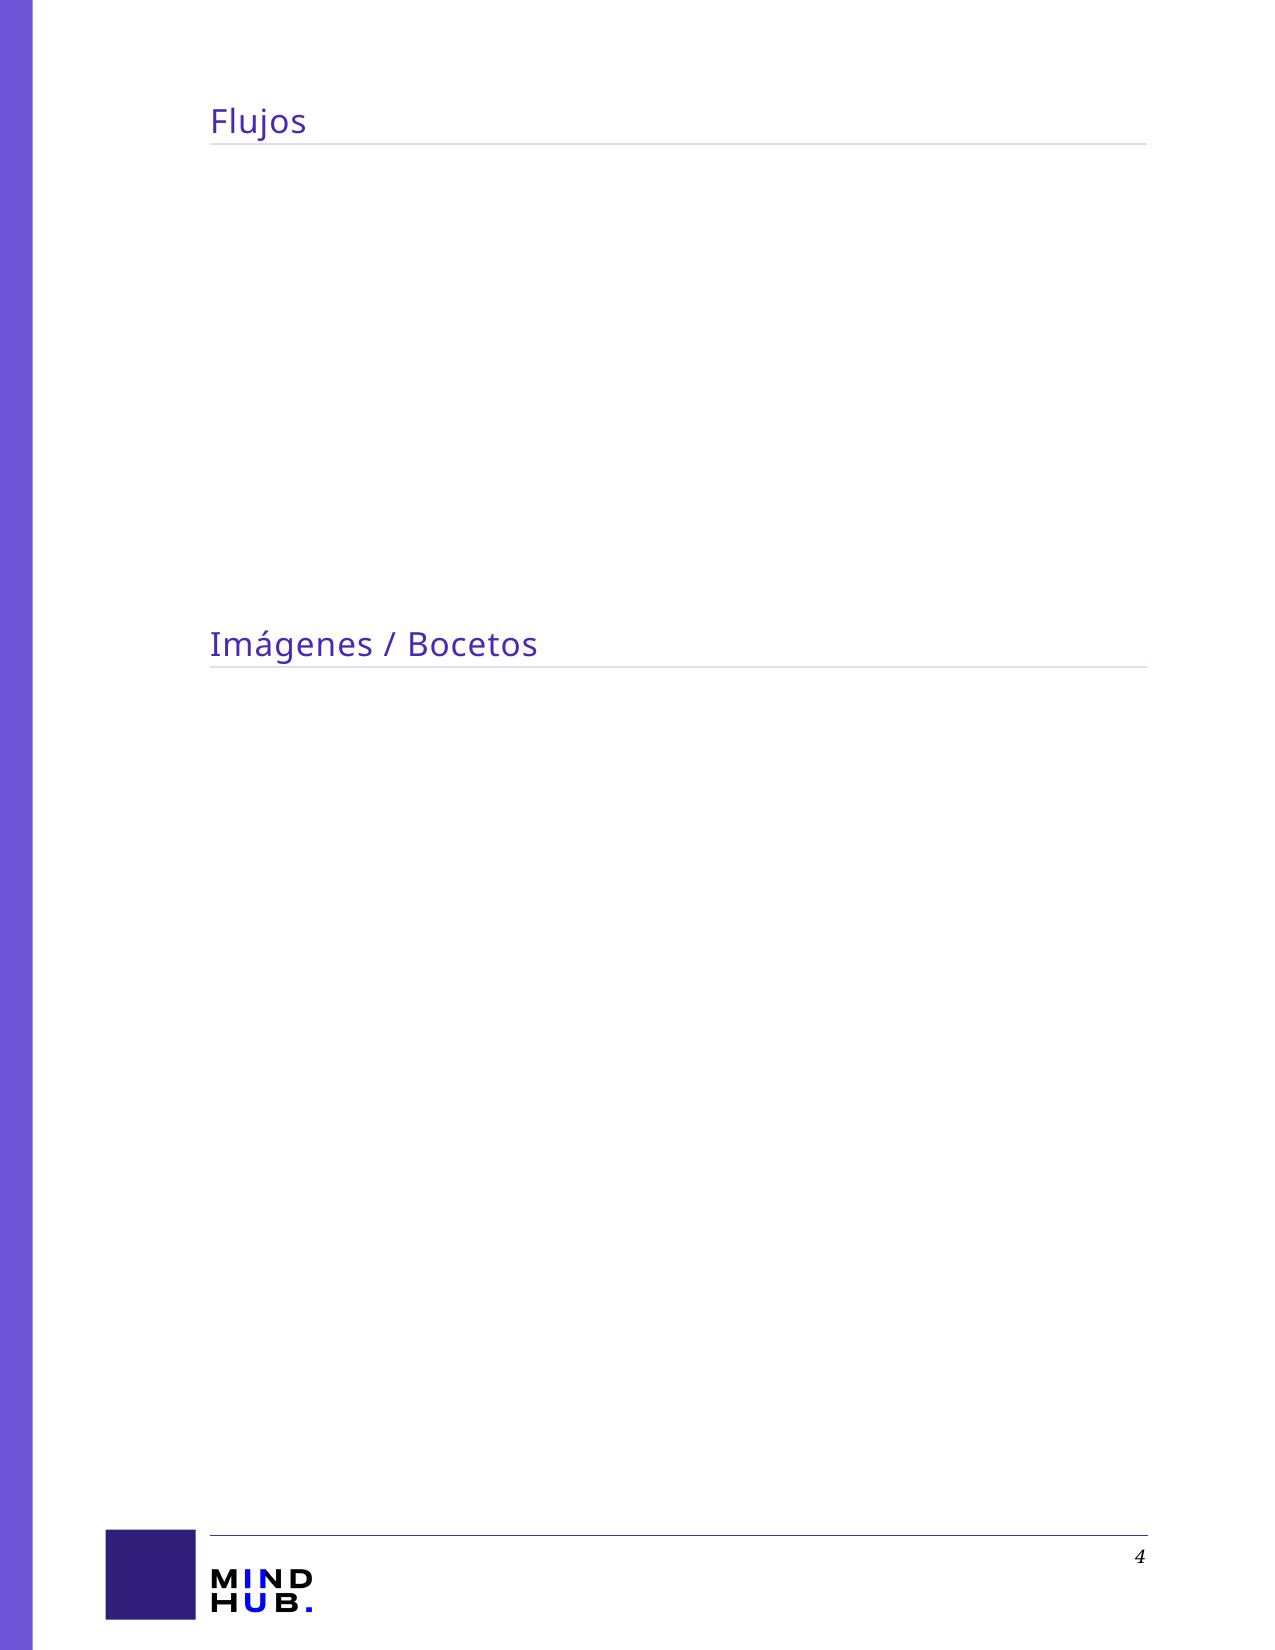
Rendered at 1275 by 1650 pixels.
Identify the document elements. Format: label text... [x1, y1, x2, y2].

subtitle Imágenes / Bocetos [210, 620, 1147, 666]
picture [210, 1568, 313, 1613]
